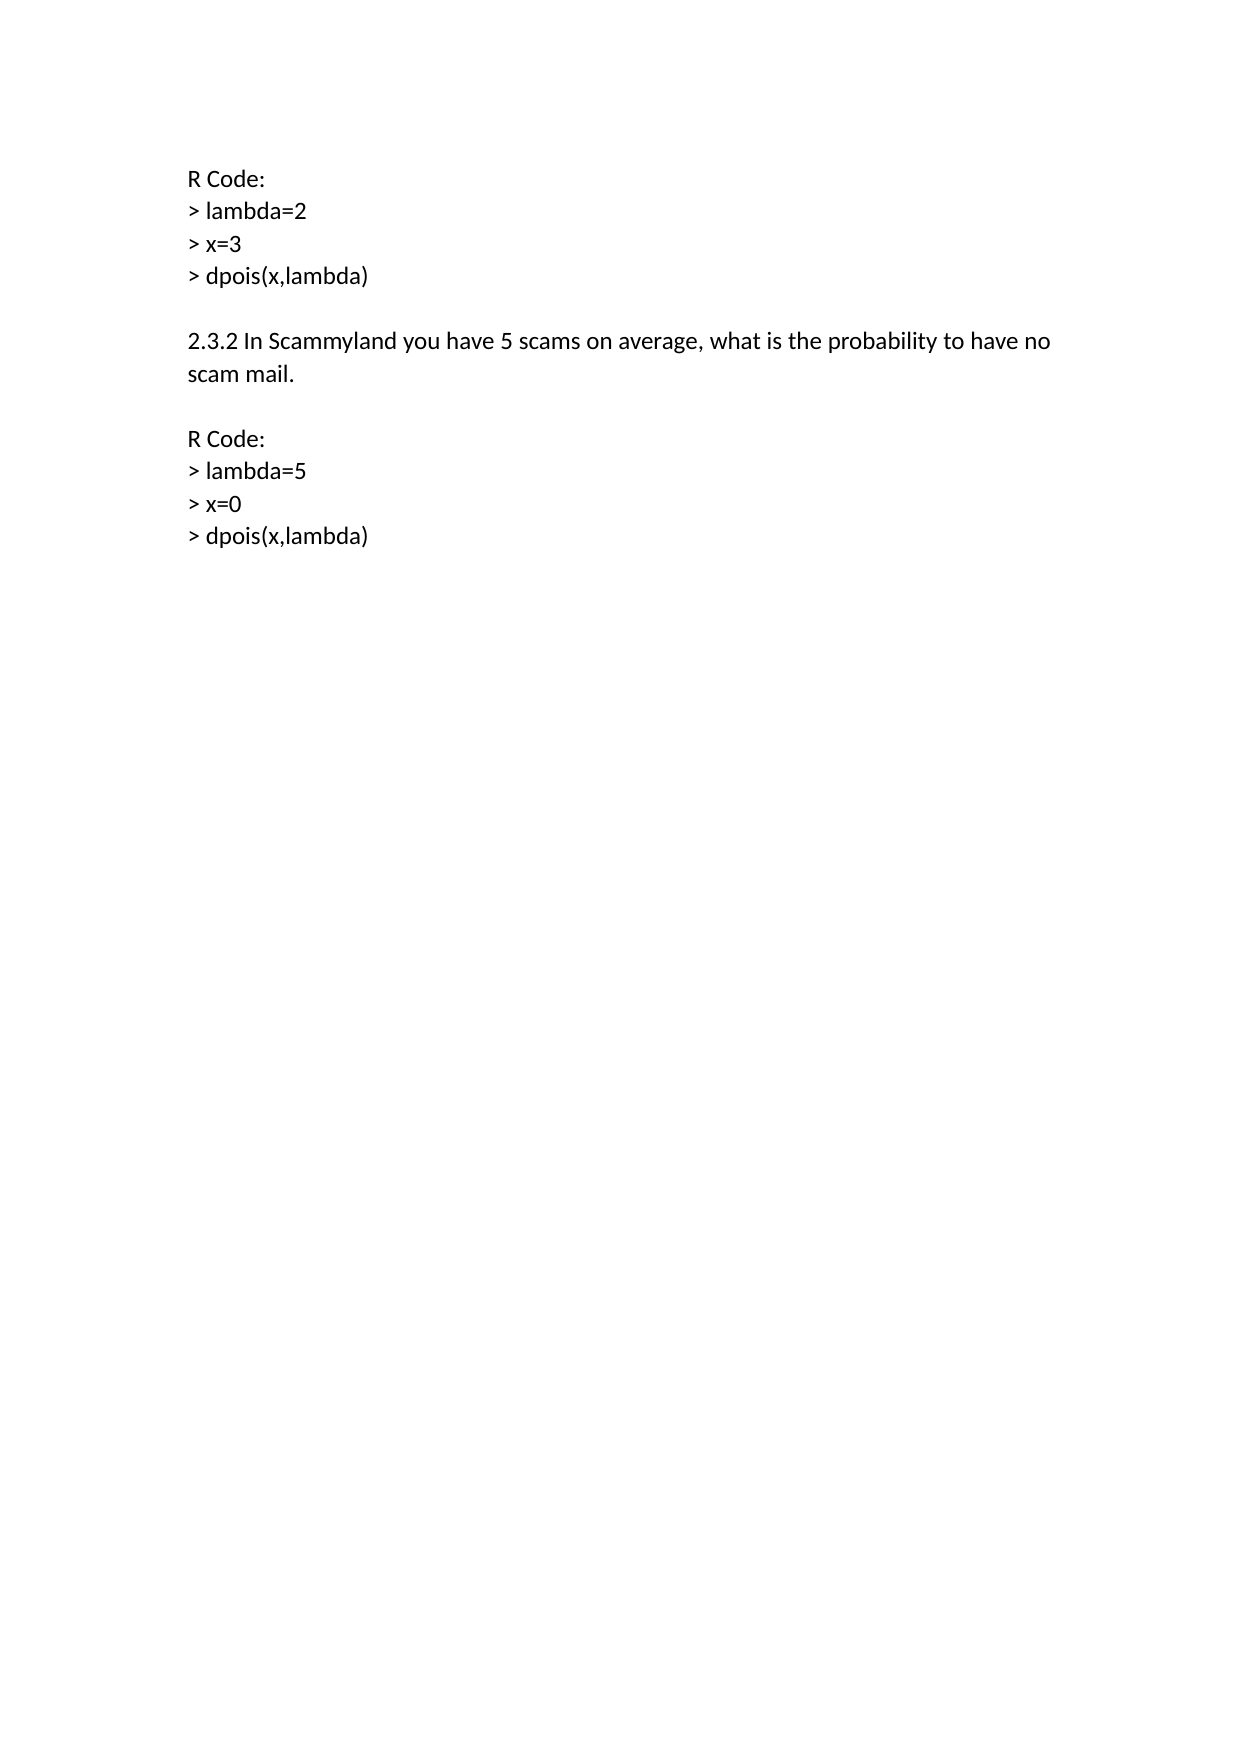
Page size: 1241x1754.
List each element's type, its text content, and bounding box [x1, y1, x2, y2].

text > dpois(x,lambda) [187, 519, 1053, 552]
text > lambda=2 [187, 194, 1053, 227]
text R Code: [187, 422, 1053, 454]
text > dpois(x,lambda) [187, 259, 1053, 292]
text > x=0 [187, 487, 1053, 519]
text > x=3 [187, 227, 1053, 259]
text R Code: [187, 162, 1053, 194]
text 2.3.2 In Scammyland you have 5 scams on average, what is the probability to have no scam mail. [187, 324, 1053, 389]
text > lambda=5 [187, 454, 1053, 487]
